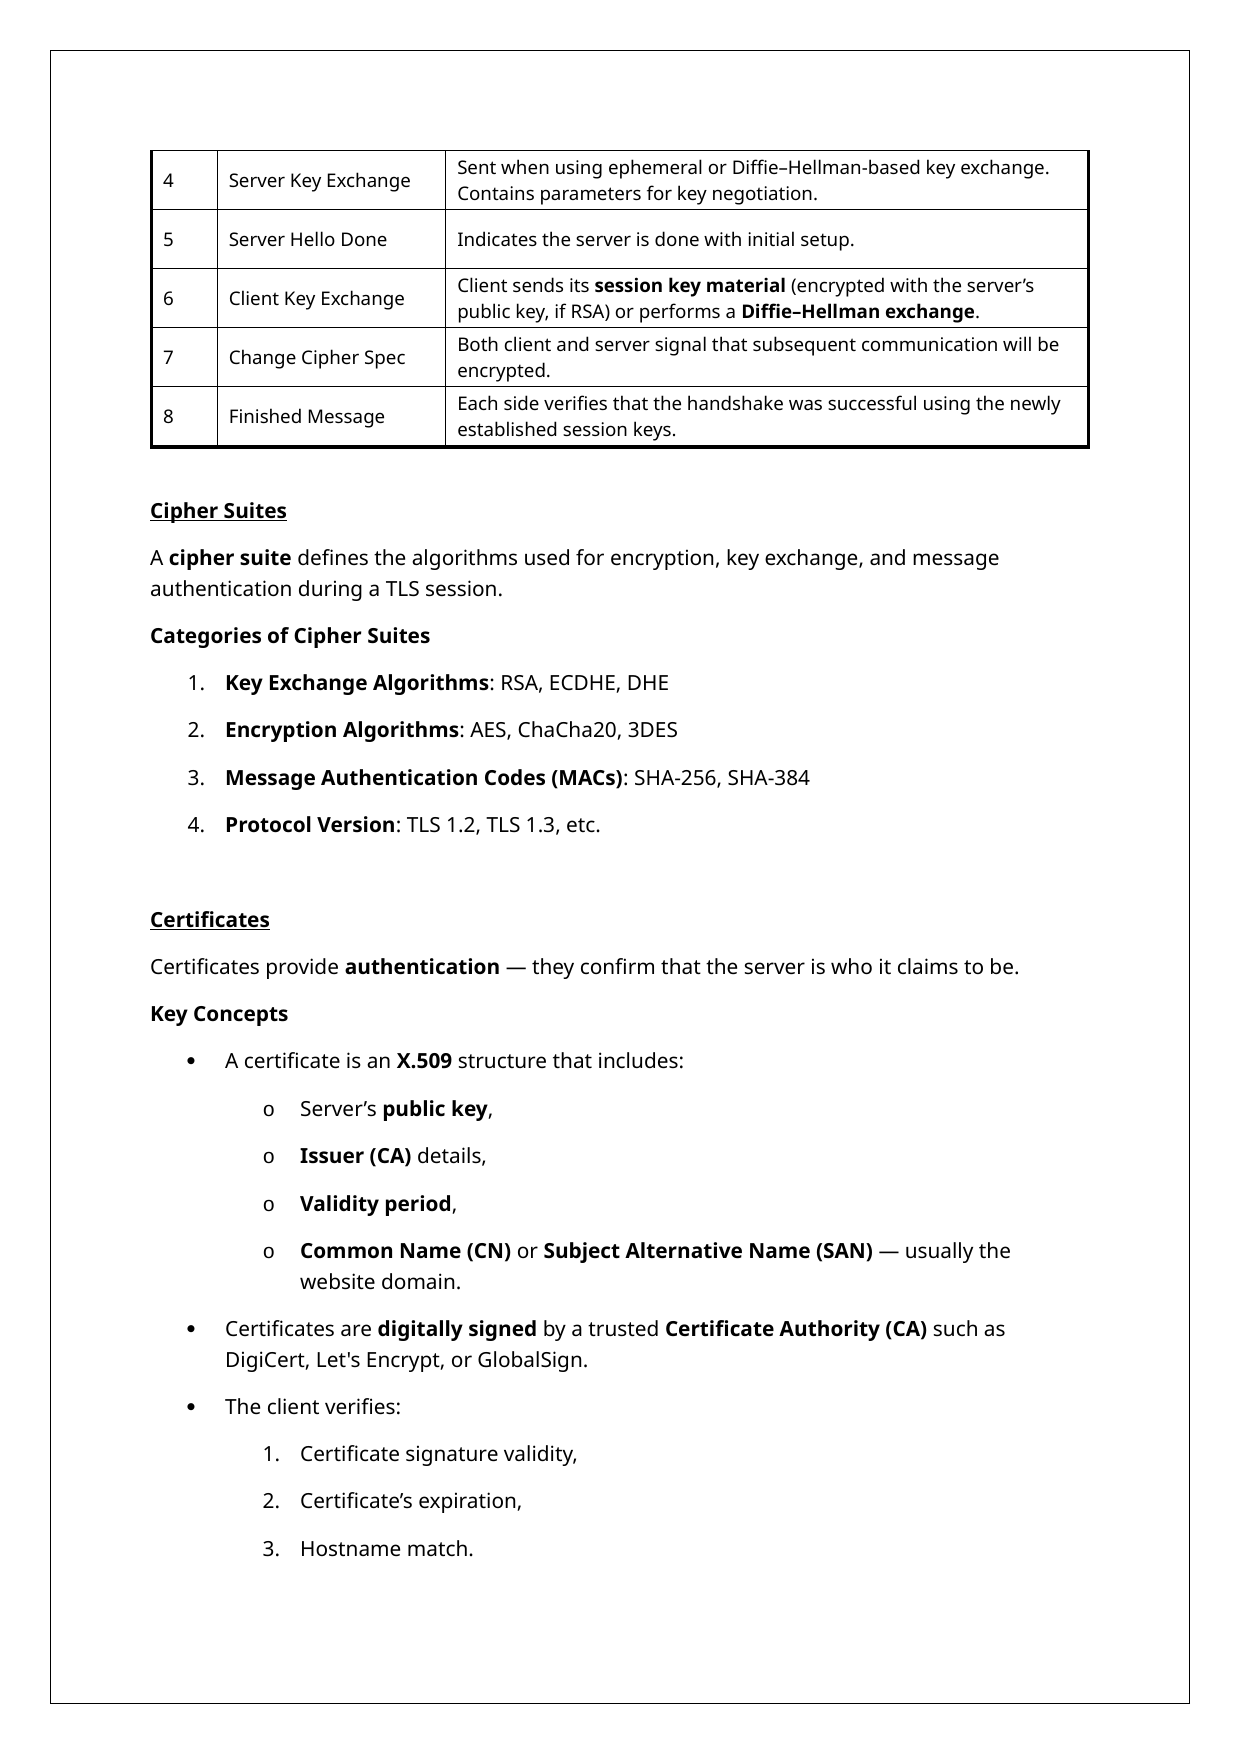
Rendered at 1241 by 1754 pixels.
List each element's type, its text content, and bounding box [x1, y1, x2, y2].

text Cipher Suites [150, 496, 1090, 524]
table_cell Indicates the server is done with initial setup. [446, 210, 1087, 268]
table_cell 5 [153, 210, 217, 268]
table_cell 6 [153, 269, 217, 327]
table_cell 8 [153, 387, 217, 445]
list Encryption Algorithms: AES, ChaCha20, 3DES [187, 716, 1090, 744]
text Certificates [150, 905, 1090, 933]
list Hostname match. [262, 1534, 1090, 1562]
table_cell 4 [153, 151, 217, 209]
list The client verifies: [187, 1392, 1090, 1420]
list Validity period, [262, 1189, 1090, 1217]
table_cell Client sends its session key material (encrypted with the server’s public key, if RSA) or performs a Diffie–Hellman exchange. [446, 269, 1087, 327]
list Issuer (CA) details, [262, 1141, 1090, 1170]
table_cell Server Key Exchange [218, 151, 445, 209]
table_cell Change Cipher Spec [218, 328, 445, 386]
list Certificates are digitally signed by a trusted Certificate Authority (CA) such as DigiCert, Let's Encrypt, or GlobalSign. [187, 1314, 1090, 1373]
list Server’s public key, [262, 1094, 1090, 1122]
list A certificate is an X.509 structure that includes: [187, 1047, 1090, 1075]
text Categories of Cipher Suites [150, 621, 1090, 649]
table_cell Server Hello Done [218, 210, 445, 268]
table_cell 7 [153, 328, 217, 386]
list Certificate signature validity, [262, 1439, 1090, 1468]
list Common Name (CN) or Subject Alternative Name (SAN) — usually the website domain. [262, 1236, 1090, 1295]
text Key Concepts [150, 999, 1090, 1028]
list Key Exchange Algorithms: RSA, ECDHE, DHE [187, 668, 1090, 697]
text A cipher suite defines the algorithms used for encryption, key exchange, and message authentication during a TLS session. [150, 543, 1090, 602]
list Message Authentication Codes (MACs): SHA-256, SHA-384 [187, 763, 1090, 791]
table_cell Each side verifies that the handshake was successful using the newly established session keys. [446, 387, 1087, 445]
table_cell Sent when using ephemeral or Diffie–Hellman-based key exchange. Contains parameters for key negotiation. [446, 151, 1087, 209]
table_cell Both client and server signal that subsequent communication will be encrypted. [446, 328, 1087, 386]
table_cell Client Key Exchange [218, 269, 445, 327]
list Certificate’s expiration, [262, 1487, 1090, 1515]
list Protocol Version: TLS 1.2, TLS 1.3, etc. [187, 810, 1090, 838]
table_cell Finished Message [218, 387, 445, 445]
text Certificates provide authentication — they confirm that the server is who it claims to be. [150, 952, 1090, 980]
